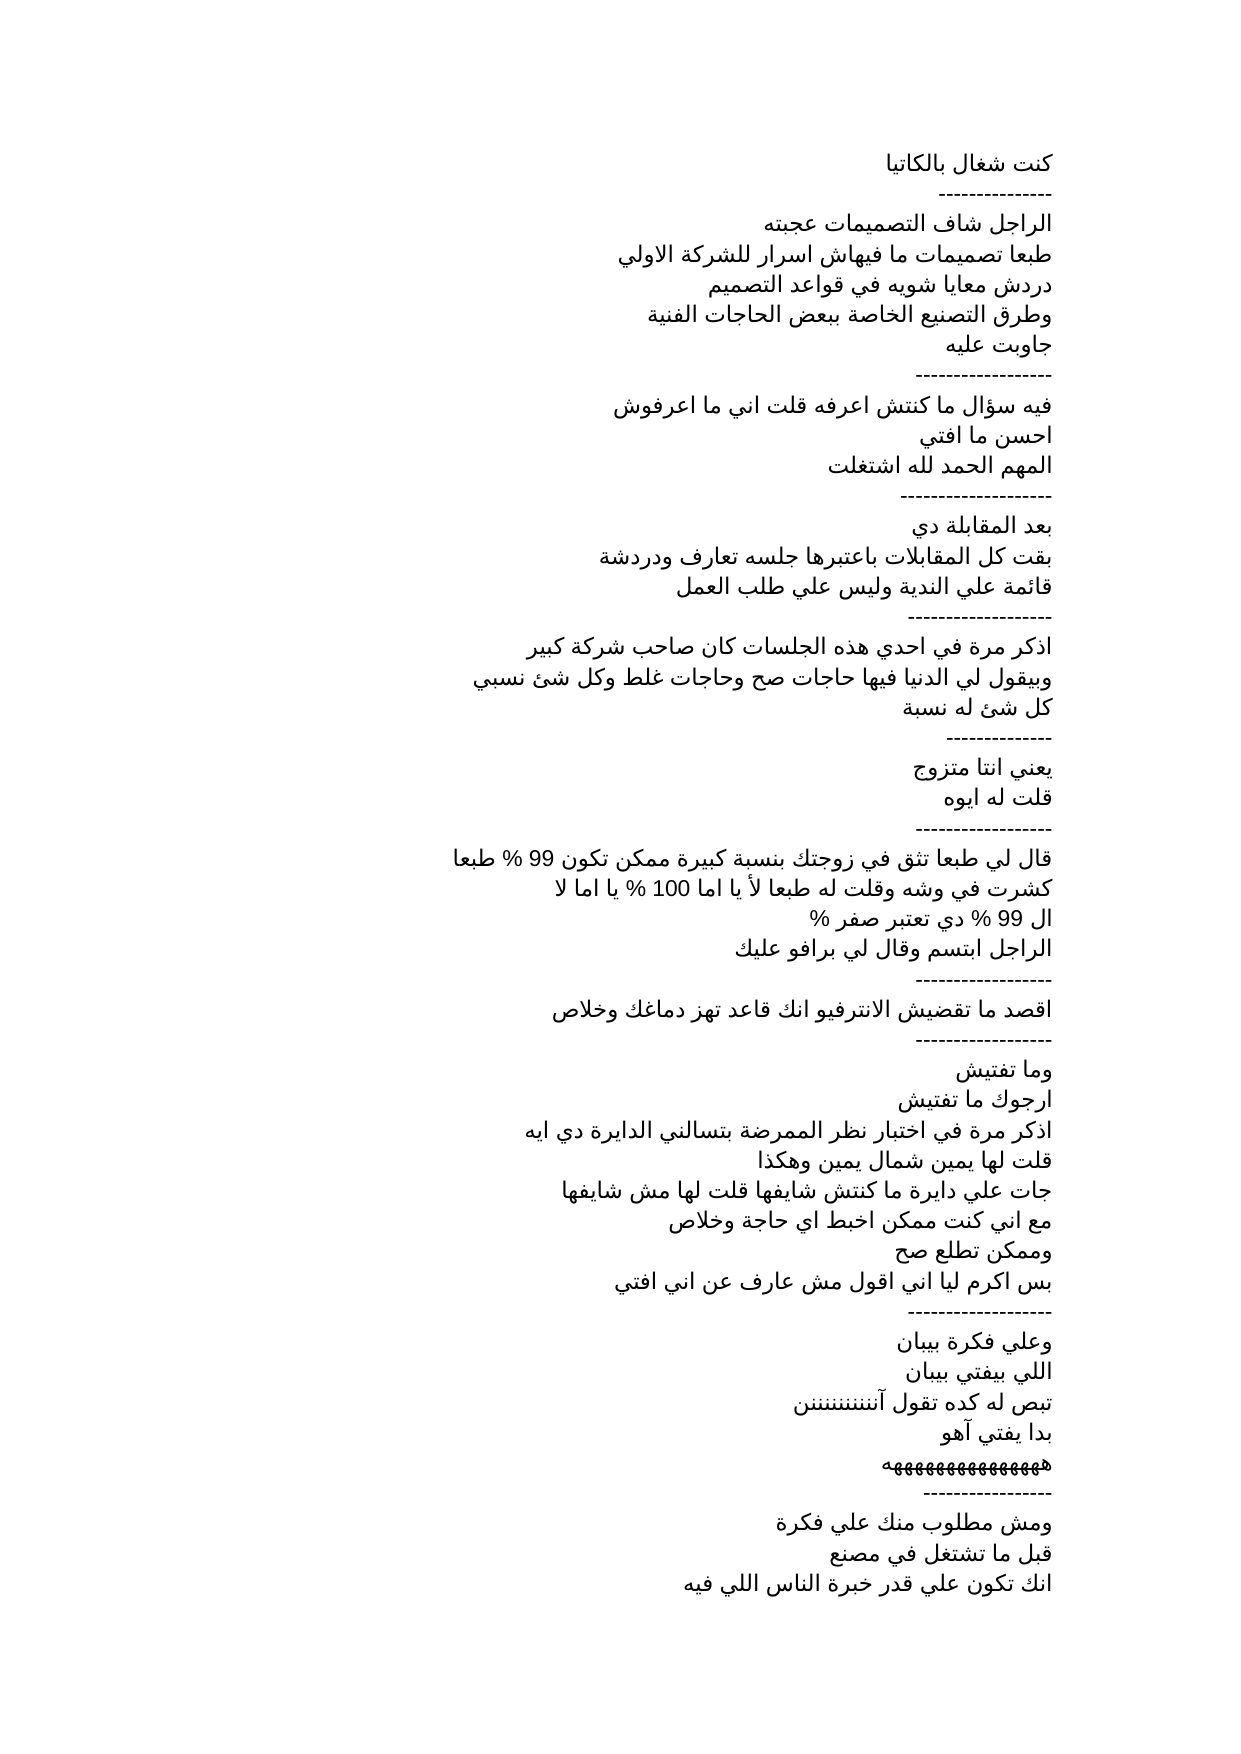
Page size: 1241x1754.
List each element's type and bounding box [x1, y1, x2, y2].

text [187, 150, 1053, 1596]
